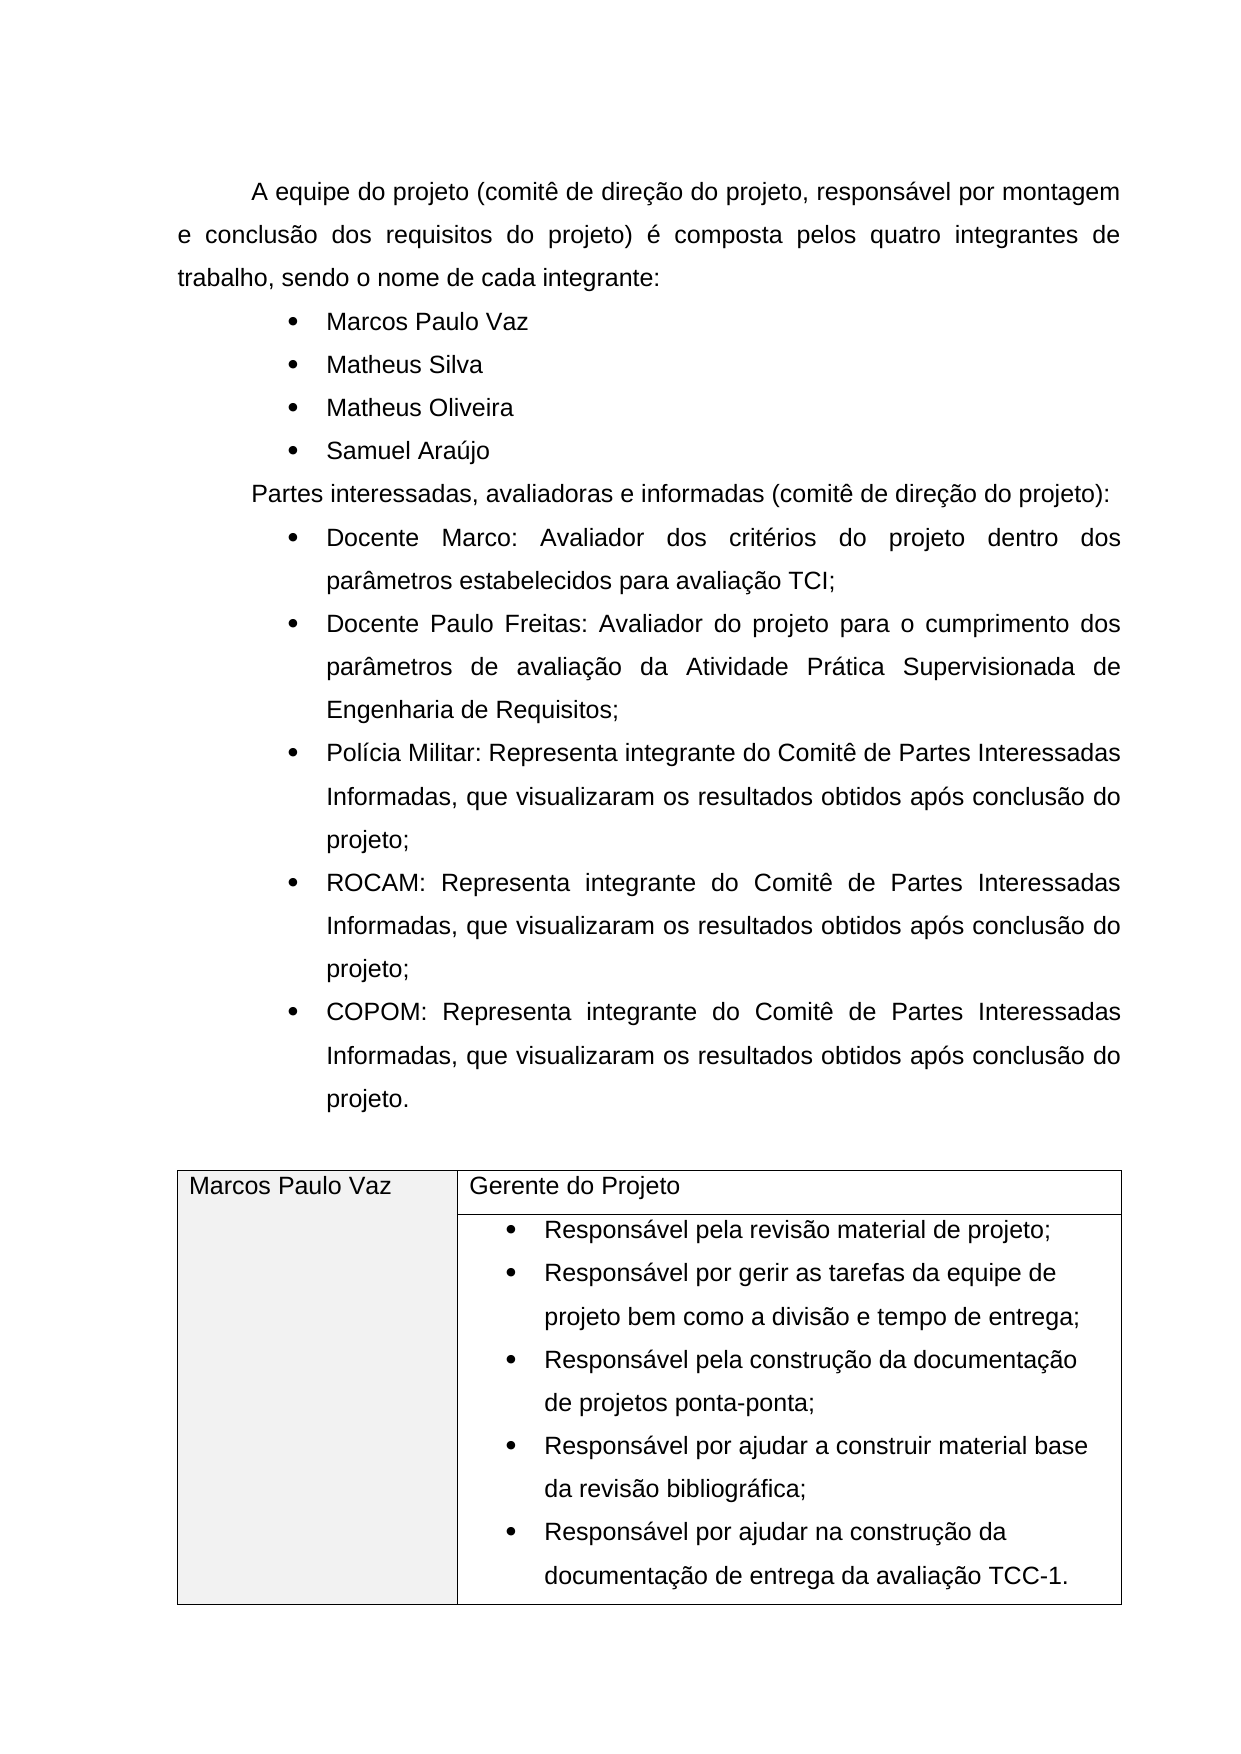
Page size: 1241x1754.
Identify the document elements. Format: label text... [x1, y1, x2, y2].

table_header Gerente do Projeto [458, 1171, 1121, 1214]
list Docente Paulo Freitas: Avaliador do projeto para o cumprimento dos parâmetros de avaliação da Atividade Prática Supervisionada de Engenharia de Requisitos; [288, 609, 1122, 724]
list Samuel Araújo [288, 436, 1122, 465]
list Marcos Paulo Vaz [288, 307, 1122, 335]
text Partes interessadas, avaliadoras e informadas (comitê de direção do projeto): [177, 479, 1122, 508]
table_cell Responsável pela revisão material de projeto; Responsável por gerir as tarefas da equipe de projeto bem como a divisão e tempo de entrega; Responsável pela construção da documentação de projetos ponta-ponta; Responsável por ajudar a construir material base da revisão bibliográfica; Responsável por ajudar na construção da documentação de entrega da avaliação TCC-1. [458, 1215, 1121, 1604]
list Matheus Silva [288, 350, 1122, 379]
list ROCAM: Representa integrante do Comitê de Partes Interessadas Informadas, que visualizaram os resultados obtidos após conclusão do projeto; [288, 868, 1122, 983]
list Docente Marco: Avaliador dos critérios do projeto dentro dos parâmetros estabelecidos para avaliação TCI; [288, 523, 1122, 594]
list Polícia Militar: Representa integrante do Comitê de Partes Interessadas Informadas, que visualizaram os resultados obtidos após conclusão do projeto; [288, 738, 1122, 853]
text A equipe do projeto (comitê de direção do projeto, responsável por montagem e conclusão dos requisitos do projeto) é composta pelos quatro integrantes de trabalho, sendo o nome de cada integrante: [177, 177, 1122, 292]
list COPOM: Representa integrante do Comitê de Partes Interessadas Informadas, que visualizaram os resultados obtidos após conclusão do projeto. [288, 997, 1122, 1112]
list Matheus Oliveira [288, 393, 1122, 422]
table_header Marcos Paulo Vaz [178, 1171, 457, 1604]
